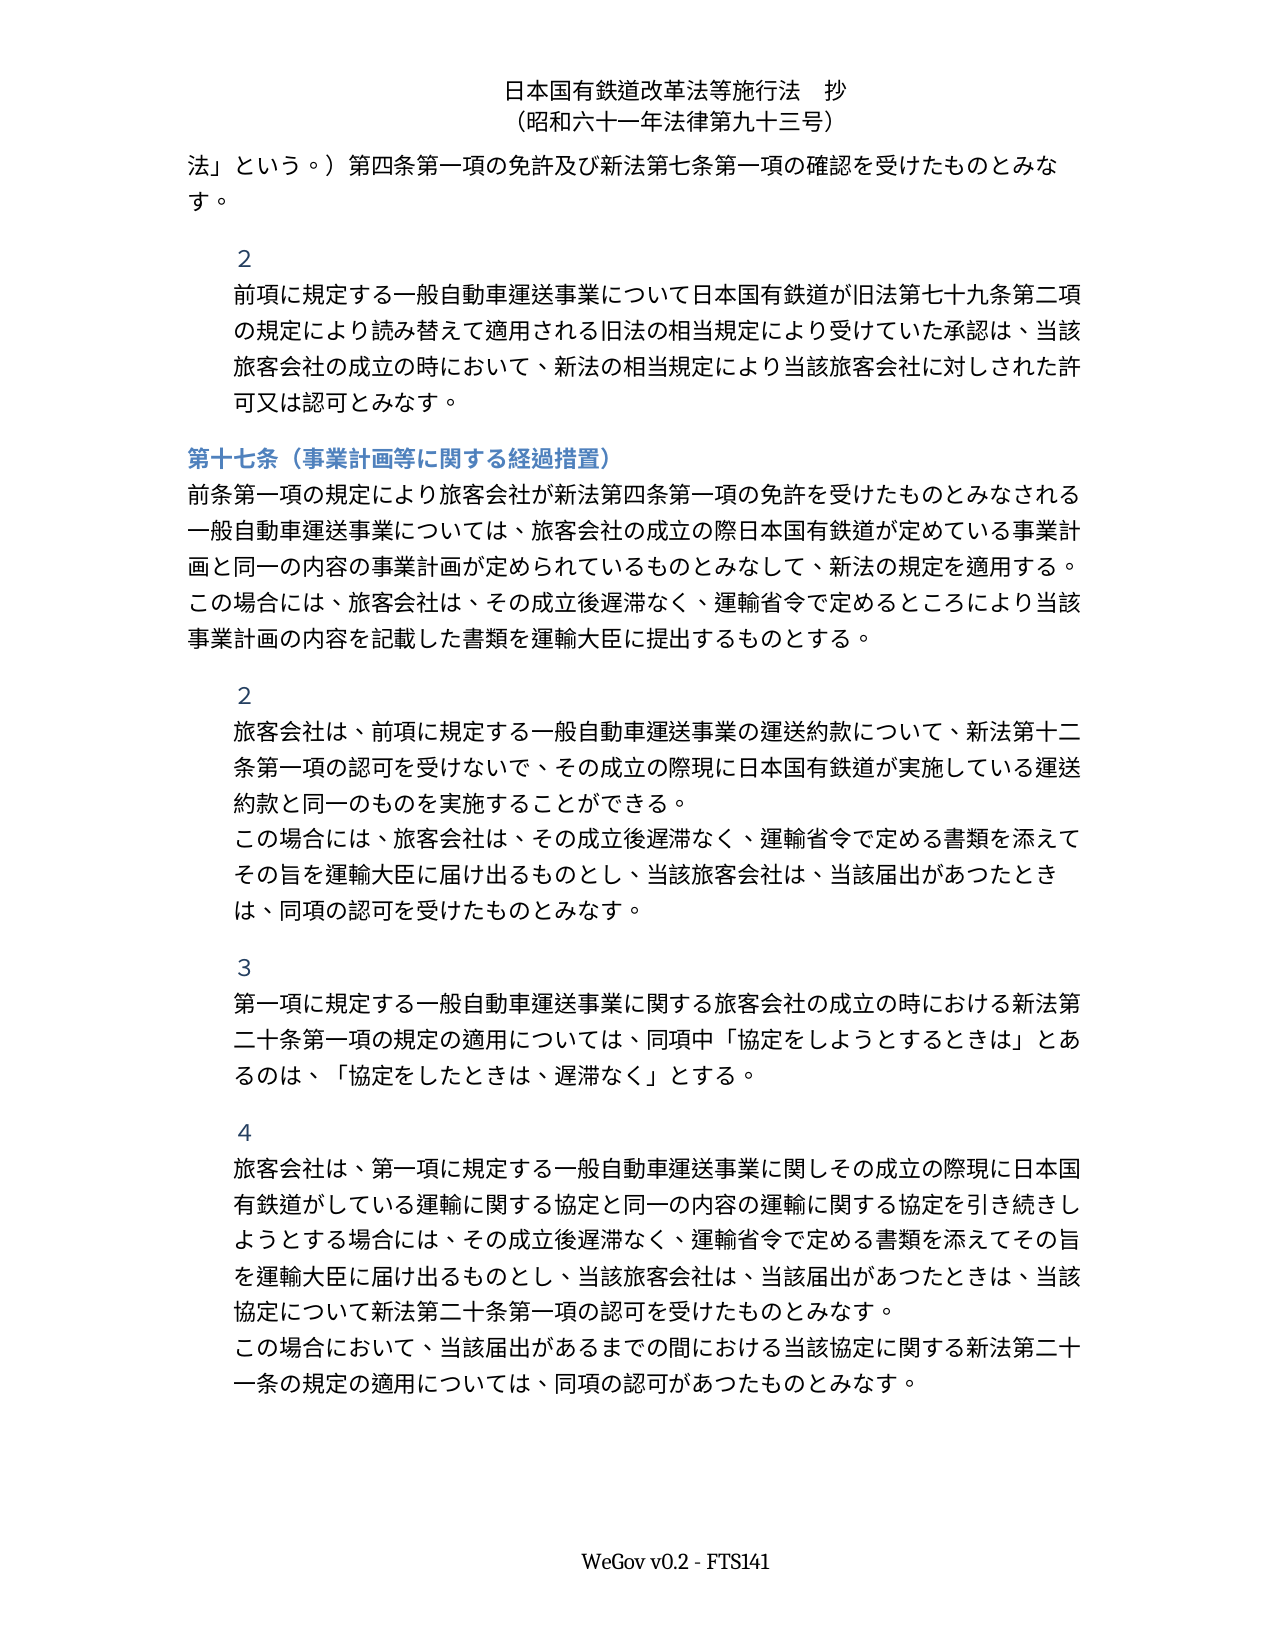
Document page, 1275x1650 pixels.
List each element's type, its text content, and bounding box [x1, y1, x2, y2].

text 第一項に規定する一般自動車運送事業に関する旅客会社の成立の時における新法第二十条第一項の規定の適用については、同項中「協定をしようとするときは」とあるのは、「協定をしたときは、遅滞なく」とする。 [233, 988, 1087, 1091]
subtitle 第十七条（事業計画等に関する経過措置） [187, 443, 1087, 474]
subtitle ２ [233, 680, 1087, 711]
text 前条第一項の規定により旅客会社が新法第四条第一項の免許を受けたものとみなされる一般自動車運送事業については、旅客会社の成立の際日本国有鉄道が定めている事業計画と同一の内容の事業計画が定められているものとみなして、新法の規定を適用する。 この場合には、旅客会社は、その成立後遅滞なく、運輸省令で定めるところにより当該事業計画の内容を記載した書類を運輸大臣に提出するものとする。 [187, 479, 1087, 654]
subtitle ２ [233, 243, 1087, 274]
text 前項に規定する一般自動車運送事業について日本国有鉄道が旧法第七十九条第二項の規定により読み替えて適用される旧法の相当規定により受けていた承認は、当該旅客会社の成立の時において、新法の相当規定により当該旅客会社に対しされた許可又は認可とみなす。 [233, 279, 1087, 418]
text 旅客会社は、前項に規定する一般自動車運送事業の運送約款について、新法第十二条第一項の認可を受けないで、その成立の際現に日本国有鉄道が実施している運送約款と同一のものを実施することができる。 この場合には、旅客会社は、その成立後遅滞なく、運輸省令で定める書類を添えてその旨を運輸大臣に届け出るものとし、当該旅客会社は、当該届出があつたときは、同項の認可を受けたものとみなす。 [233, 716, 1087, 927]
text 旅客会社は、第一項に規定する一般自動車運送事業に関しその成立の際現に日本国有鉄道がしている運輸に関する協定と同一の内容の運輸に関する協定を引き続きしようとする場合には、その成立後遅滞なく、運輸省令で定める書類を添えてその旨を運輸大臣に届け出るものとし、当該旅客会社は、当該届出があつたときは、当該協定について新法第二十条第一項の認可を受けたものとみなす。 この場合において、当該届出があるまでの間における当該協定に関する新法第二十一条の規定の適用については、同項の認可があつたものとみなす。 [233, 1153, 1087, 1399]
subtitle ３ [233, 952, 1087, 983]
subtitle ４ [233, 1117, 1087, 1148]
